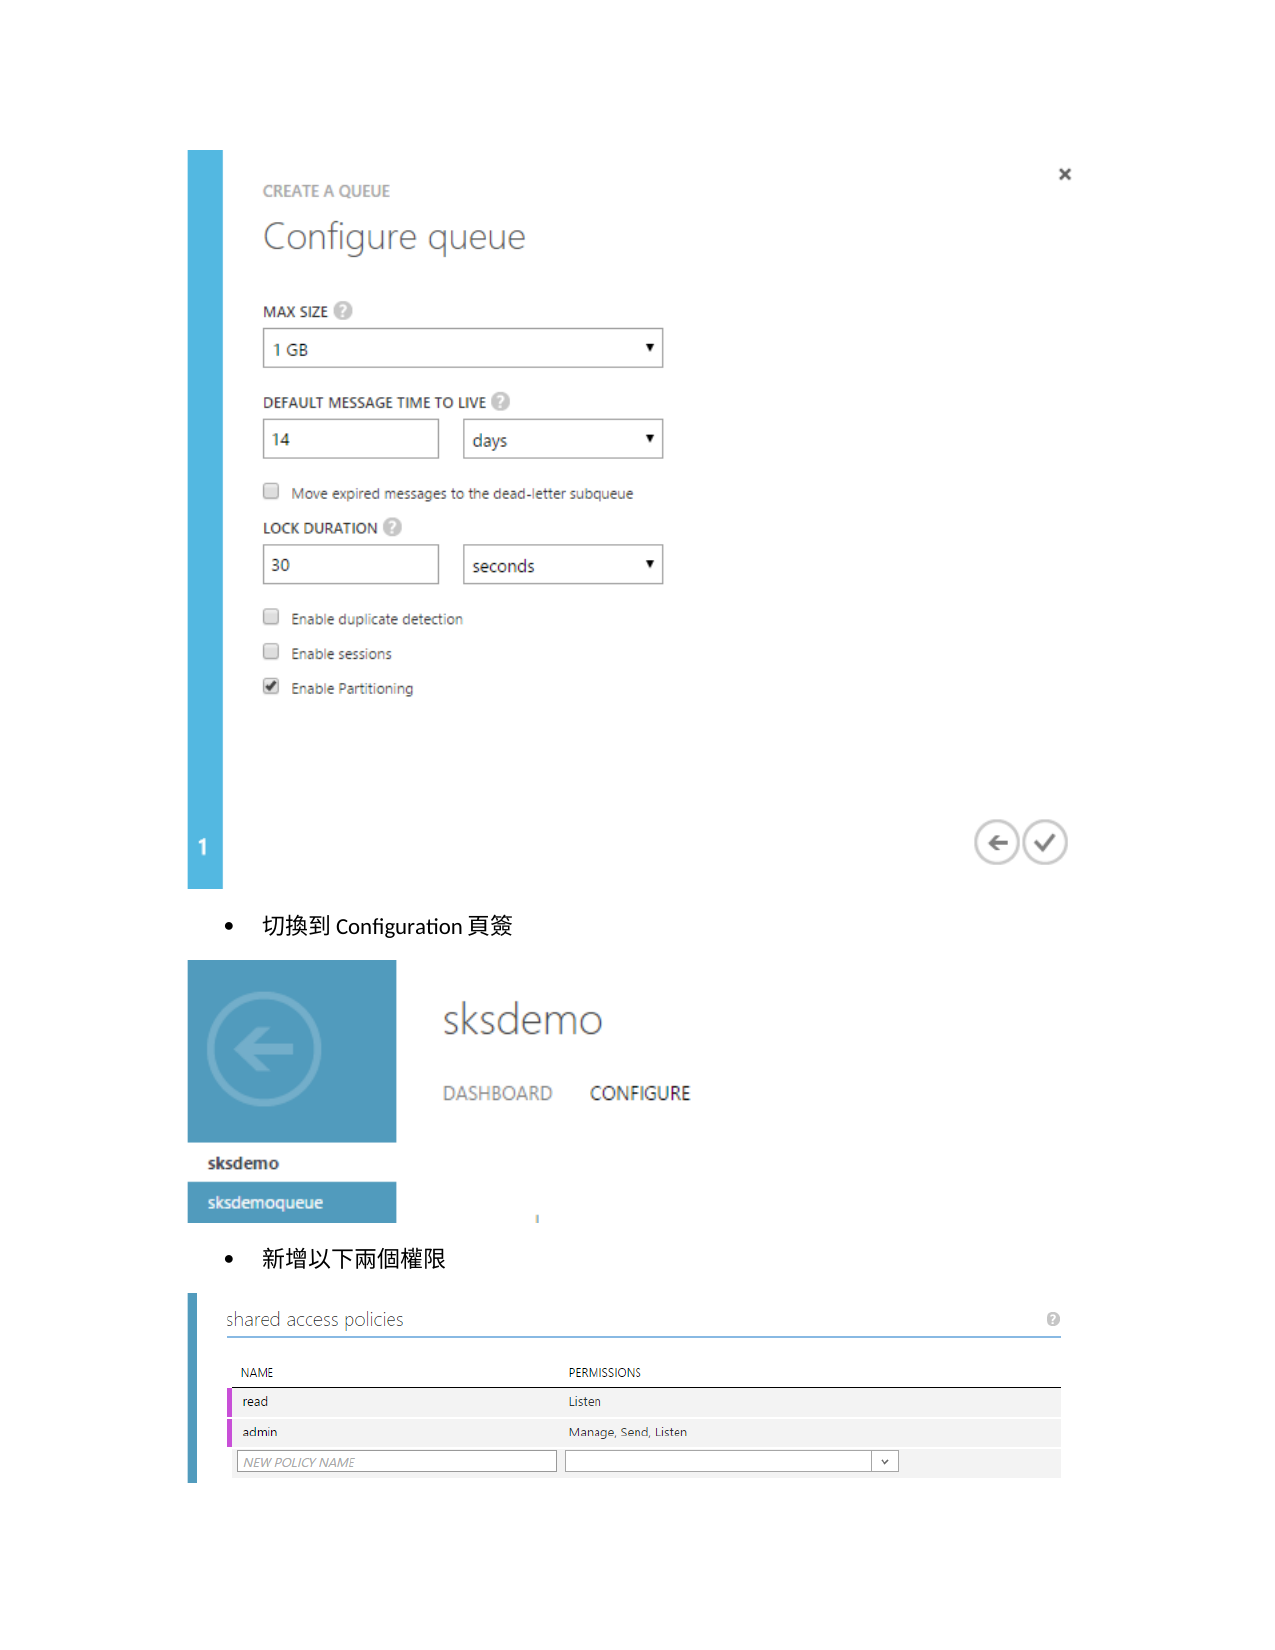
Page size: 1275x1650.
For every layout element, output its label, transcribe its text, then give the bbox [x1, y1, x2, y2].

list 切換到Configuration頁簽 [225, 907, 1087, 941]
picture [187, 150, 1088, 889]
list 新增以下兩個權限 [225, 1241, 1087, 1274]
picture [187, 1293, 1088, 1483]
picture [187, 960, 991, 1223]
